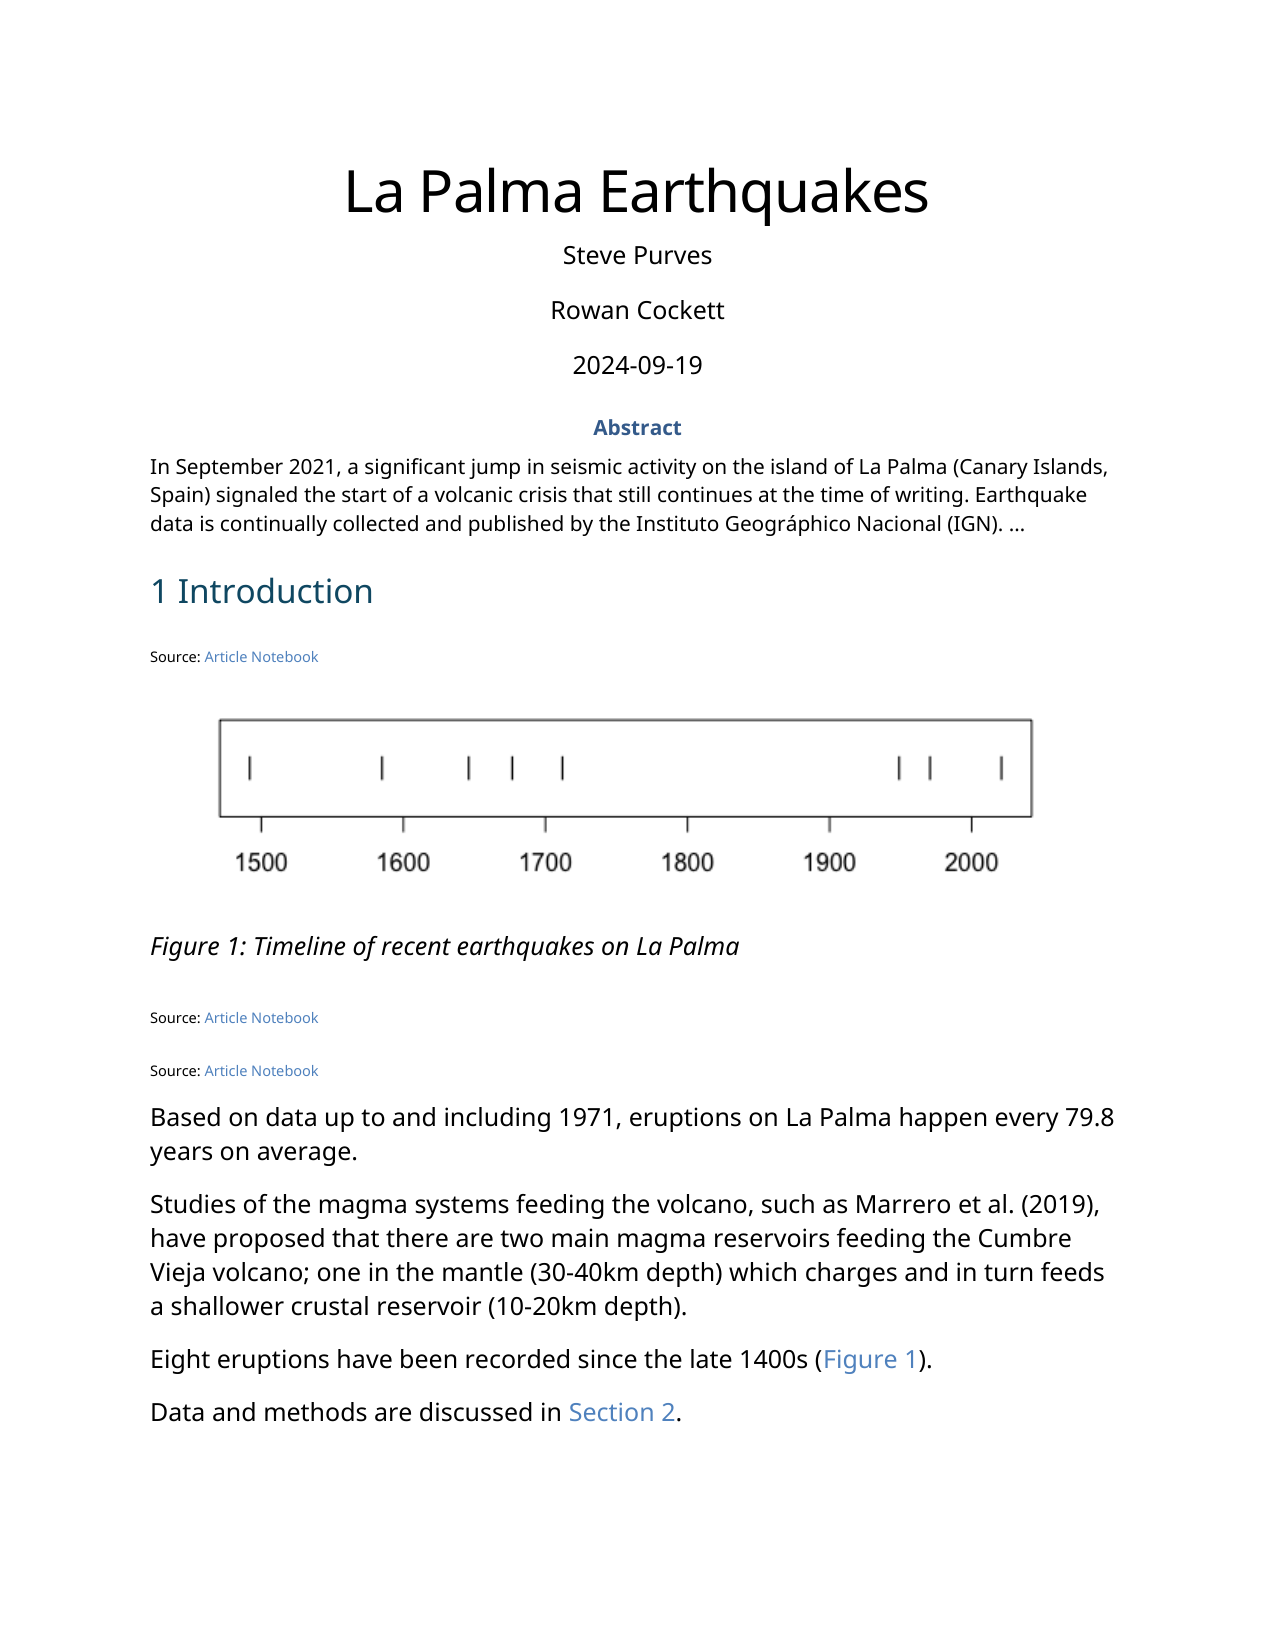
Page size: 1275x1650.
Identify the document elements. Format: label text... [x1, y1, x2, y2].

text Source: Article Notebook [150, 1047, 1125, 1081]
text Eight eruptions have been recorded since the late 1400s (Figure 1). [150, 1341, 1125, 1376]
text Studies of the magma systems feeding the volcano, such as Marrero et al. (2019), have proposed that there are two main magma reservoirs feeding the Cumbre Vieja volcano; one in the mantle (30-40km depth) which charges and in turn feeds a shallower crustal reservoir (10-20km depth). [150, 1186, 1125, 1323]
table_header Figure 1: Timeline of recent earthquakes on La Palma [139, 685, 1114, 975]
picture [188, 689, 1064, 908]
text Source: Article Notebook [150, 632, 1125, 667]
text Based on data up to and including 1971, eruptions on La Palma happen every 79.8 years on average. [150, 1099, 1125, 1168]
text 2024-09-19 [150, 348, 1125, 382]
text Source: Article Notebook [150, 994, 1125, 1028]
title La Palma Earthquakes [150, 150, 1125, 229]
text Rowan Cockett [150, 293, 1125, 327]
text Data and methods are discussed in Section 2. [150, 1394, 1125, 1428]
text In September 2021, a significant jump in seismic activity on the island of La Palma (Canary Islands, Spain) signaled the start of a volcanic crisis that still continues at the time of writing. Earthquake data is continually collected and published by the Instituto Geográphico Nacional (IGN). … [150, 452, 1125, 537]
subtitle 1 Introduction [150, 568, 1125, 614]
text Steve Purves [150, 238, 1125, 272]
title Abstract [150, 413, 1125, 441]
